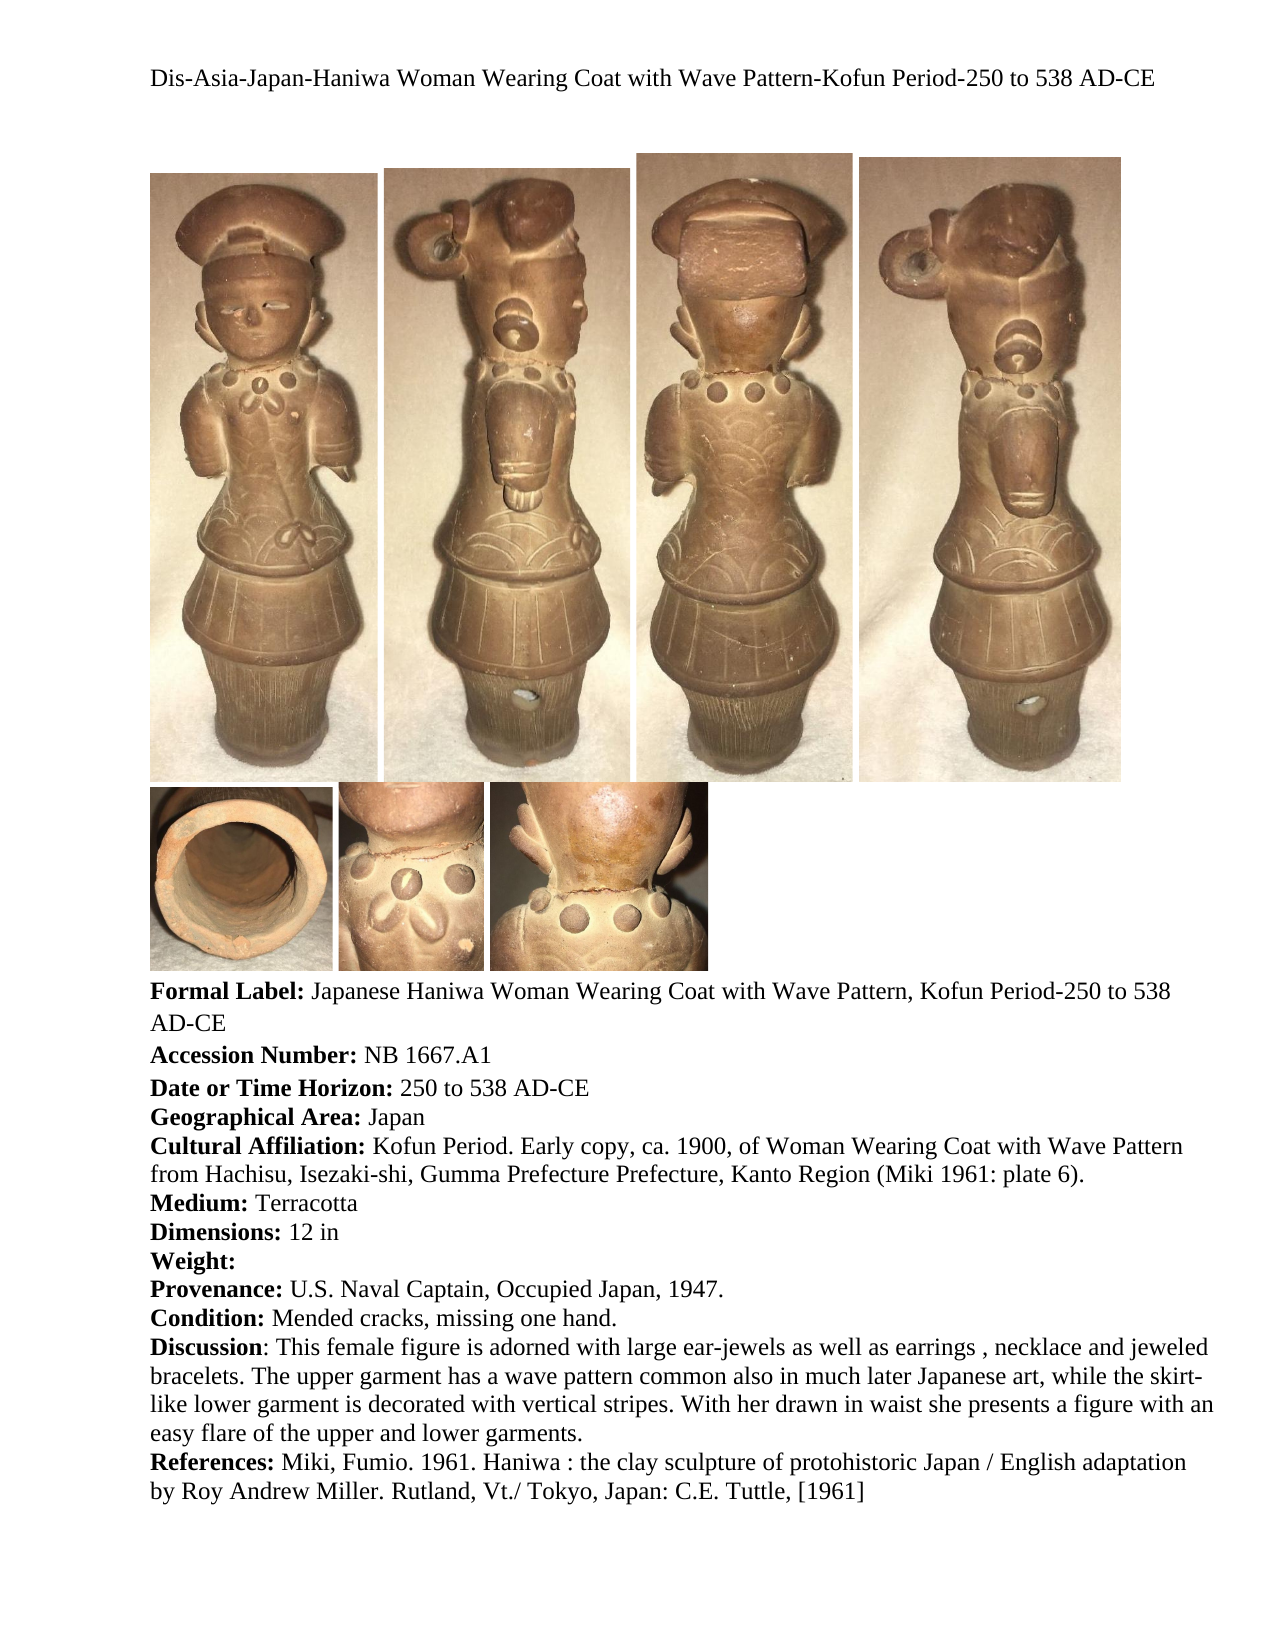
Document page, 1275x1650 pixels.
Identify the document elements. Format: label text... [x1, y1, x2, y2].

text References: Miki, Fumio. 1961. Haniwa : the clay sculpture of protohistoric Japan / English adaptation by Roy Andrew Miller. Rutland, Vt./ Tokyo, Japan: C.E. Tuttle, [1961] [150, 1447, 1215, 1504]
text Accession Number: NB 1667.A1 [150, 1037, 1215, 1070]
text Formal Label: Japanese Haniwa Woman Wearing Coat with Wave Pattern, Kofun Period-250 to 538 AD-CE [150, 976, 1215, 1037]
picture [150, 153, 853, 971]
text Date or Time Horizon: 250 to 538 AD-CE [150, 1070, 1215, 1102]
text Dis-Asia-Japan-Haniwa Woman Wearing Coat with Wave Pattern-Kofun Period-250 to 538 AD-CE [150, 60, 1215, 92]
text Weight: [150, 1246, 1215, 1274]
text Geographical Area: Japan [150, 1102, 1215, 1131]
text Provenance: U.S. Naval Captain, Occupied Japan, 1947. [150, 1274, 1215, 1303]
text Condition: Mended cracks, missing one hand. [150, 1303, 1215, 1332]
picture [150, 787, 333, 971]
picture [859, 157, 1121, 782]
text Cultural Affiliation: Kofun Period. Early copy, ca. 1900, of Woman Wearing Coat with Wave Pattern from Hachisu, Isezaki-shi, Gumma Prefecture Prefecture, Kanto Region (Miki 1961: plate 6). [150, 1131, 1215, 1188]
text Discussion: This female figure is adorned with large ear-jewels as well as earrings , necklace and jeweled bracelets. The upper garment has a wave pattern common also in much later Japanese art, while the skirt-like lower garment is decorated with vertical stripes. With her drawn in waist she presents a figure with an easy flare of the upper and lower garments. [150, 1332, 1215, 1447]
text Medium: Terracotta [150, 1188, 1215, 1217]
text Dimensions: 12 in [150, 1217, 1215, 1246]
